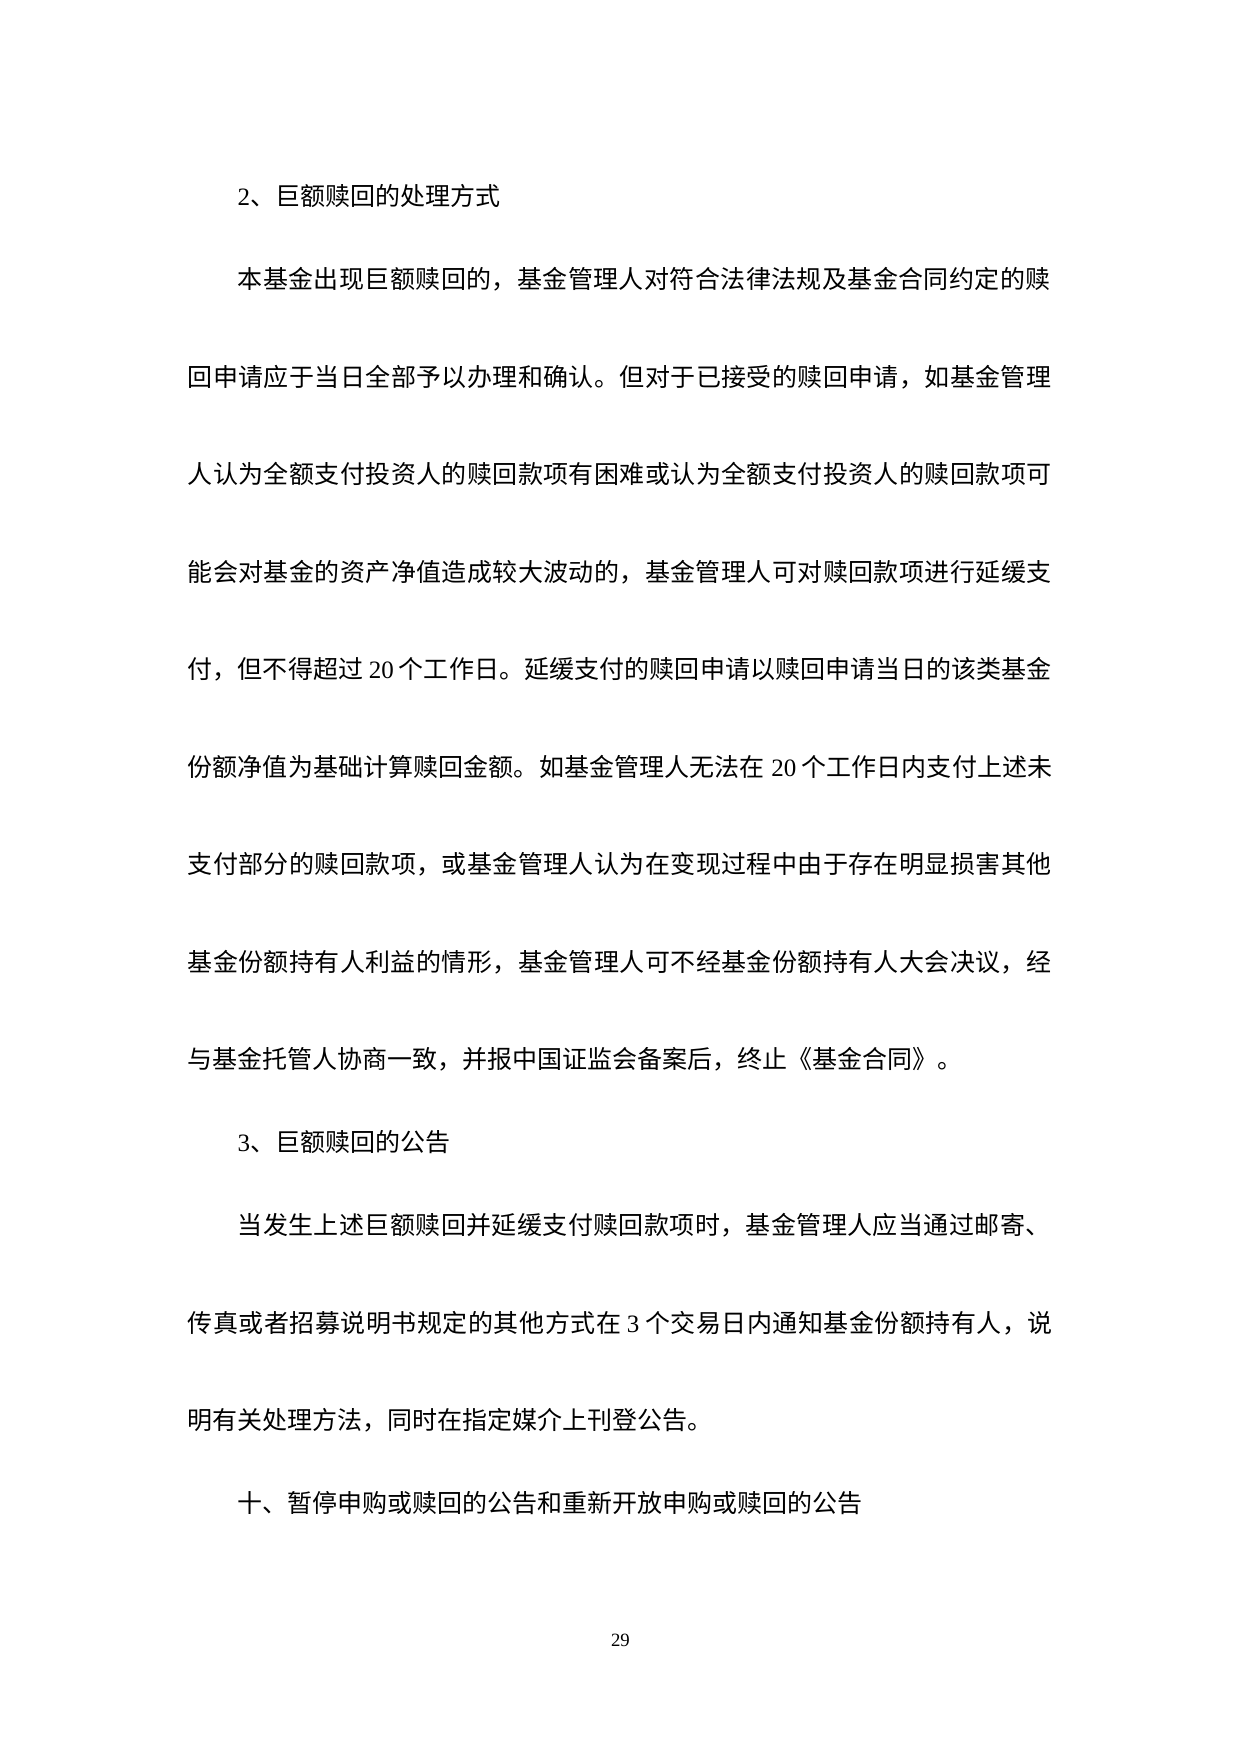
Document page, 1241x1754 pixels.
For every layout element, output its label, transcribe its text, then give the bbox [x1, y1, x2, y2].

text 本基金出现巨额赎回的，基金管理人对符合法律法规及基金合同约定的赎回申请应于当日全部予以办理和确认。但对于已接受的赎回申请，如基金管理人认为全额支付投资人的赎回款项有困难或认为全额支付投资人的赎回款项可能会对基金的资产净值造成较大波动的，基金管理人可对赎回款项进行延缓支付，但不得超过20个工作日。延缓支付的赎回申请以赎回申请当日的该类基金份额净值为基础计算赎回金额。如基金管理人无法在20个工作日内支付上述未支付部分的赎回款项，或基金管理人认为在变现过程中由于存在明显损害其他基金份额持有人利益的情形，基金管理人可不经基金份额持有人大会决议，经与基金托管人协商一致，并报中国证监会备案后，终止《基金合同》。 [187, 245, 1053, 1090]
text 当发生上述巨额赎回并延缓支付赎回款项时，基金管理人应当通过邮寄、传真或者招募说明书规定的其他方式在3个交易日内通知基金份额持有人，说明有关处理方法，同时在指定媒介上刊登公告。 [187, 1191, 1053, 1451]
text 3、巨额赎回的公告 [187, 1108, 1053, 1173]
text 2、巨额赎回的处理方式 [187, 162, 1053, 227]
text 十、暂停申购或赎回的公告和重新开放申购或赎回的公告 [187, 1469, 1053, 1534]
